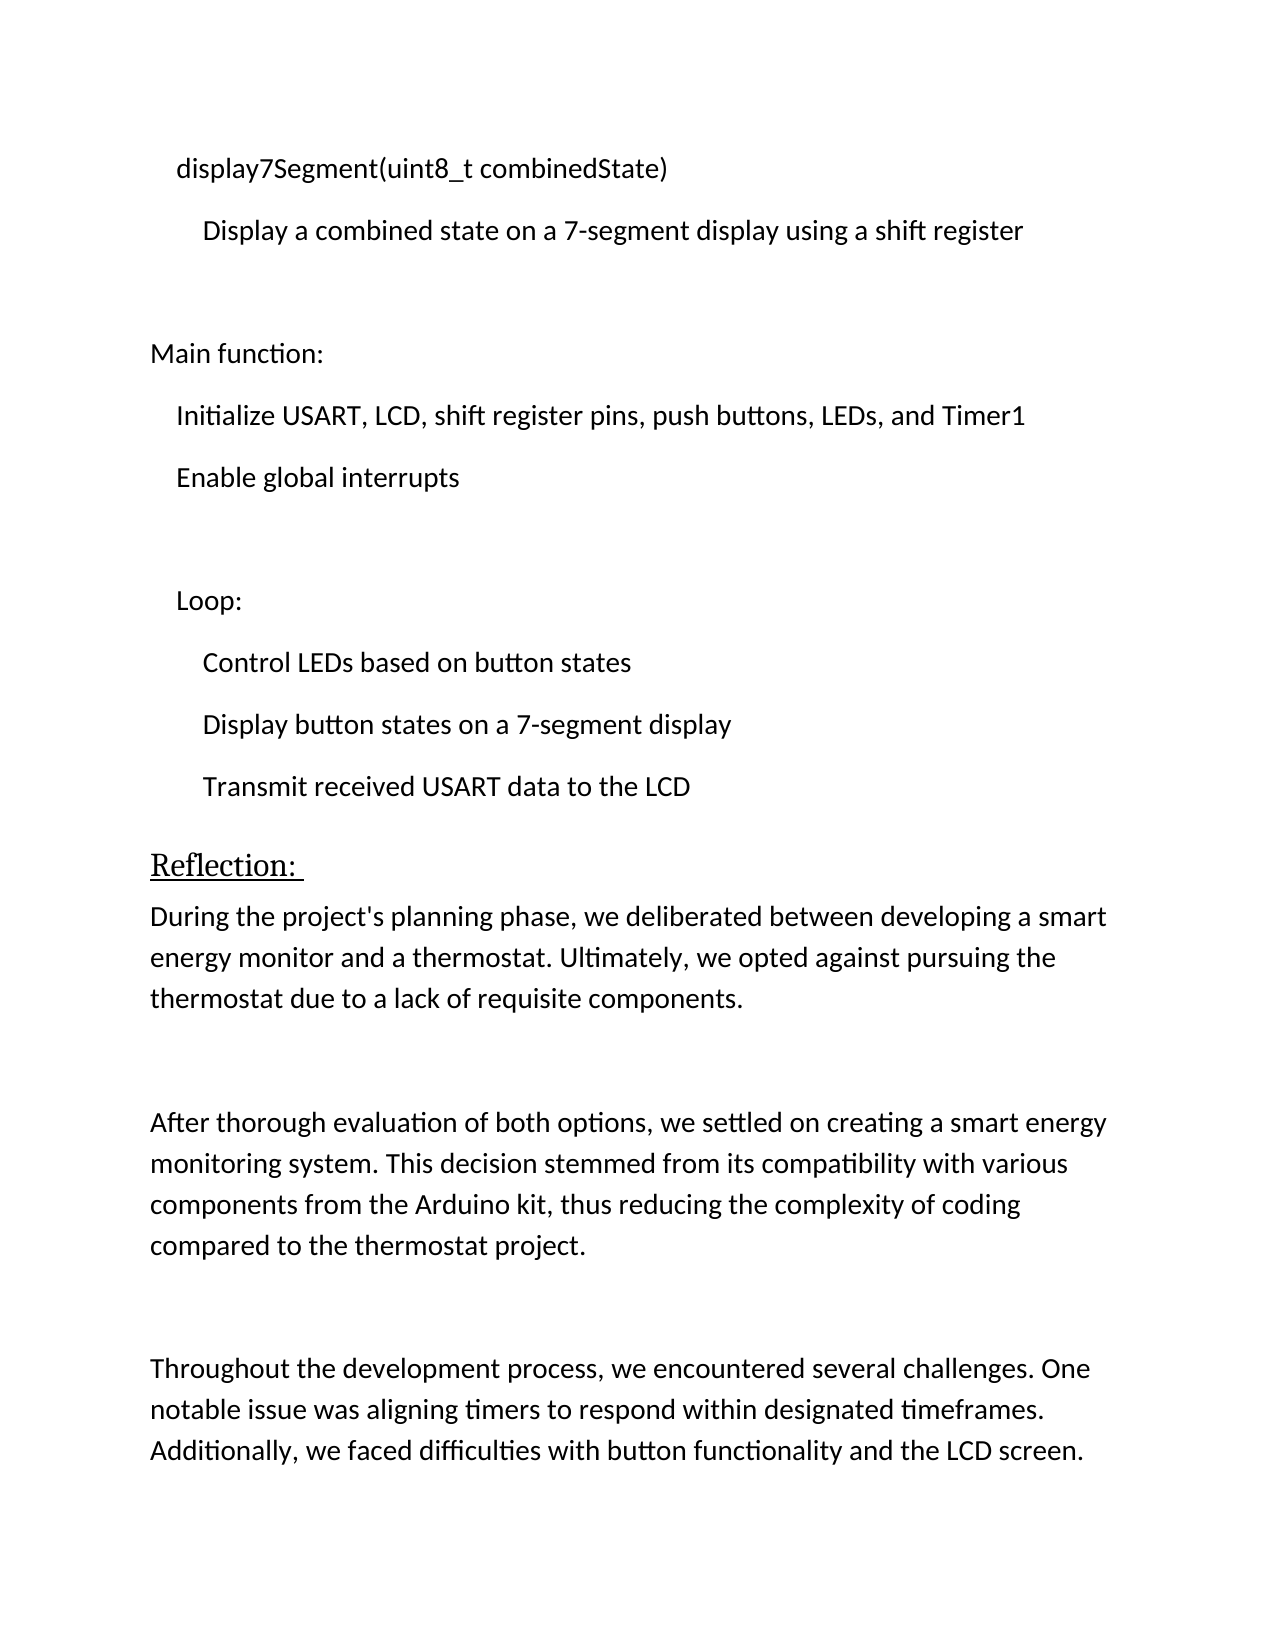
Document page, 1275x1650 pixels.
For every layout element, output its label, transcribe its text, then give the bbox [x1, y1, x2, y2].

text Display button states on a 7-segment display [150, 706, 1125, 742]
text Loop: [150, 582, 1125, 618]
text display7Segment(uint8_t combinedState) [150, 150, 1125, 186]
text Main function: [150, 335, 1125, 371]
subtitle Reflection: [150, 846, 1125, 884]
text After thorough evaluation of both options, we settled on creating a smart energy monitoring system. This decision stemmed from its compatibility with various components from the Arduino kit, thus reducing the complexity of coding compared to the thermostat project. [150, 1104, 1125, 1262]
text Transmit received USART data to the LCD [150, 768, 1125, 803]
text During the project's planning phase, we deliberated between developing a smart energy monitor and a thermostat. Ultimately, we opted against pursuing the thermostat due to a lack of requisite components. [150, 898, 1125, 1016]
text Display a combined state on a 7-segment display using a shift register [150, 212, 1125, 247]
text Enable global interrupts [150, 459, 1125, 494]
text Initialize USART, LCD, shift register pins, push buttons, LEDs, and Timer1 [150, 397, 1125, 433]
text Control LEDs based on button states [150, 644, 1125, 680]
